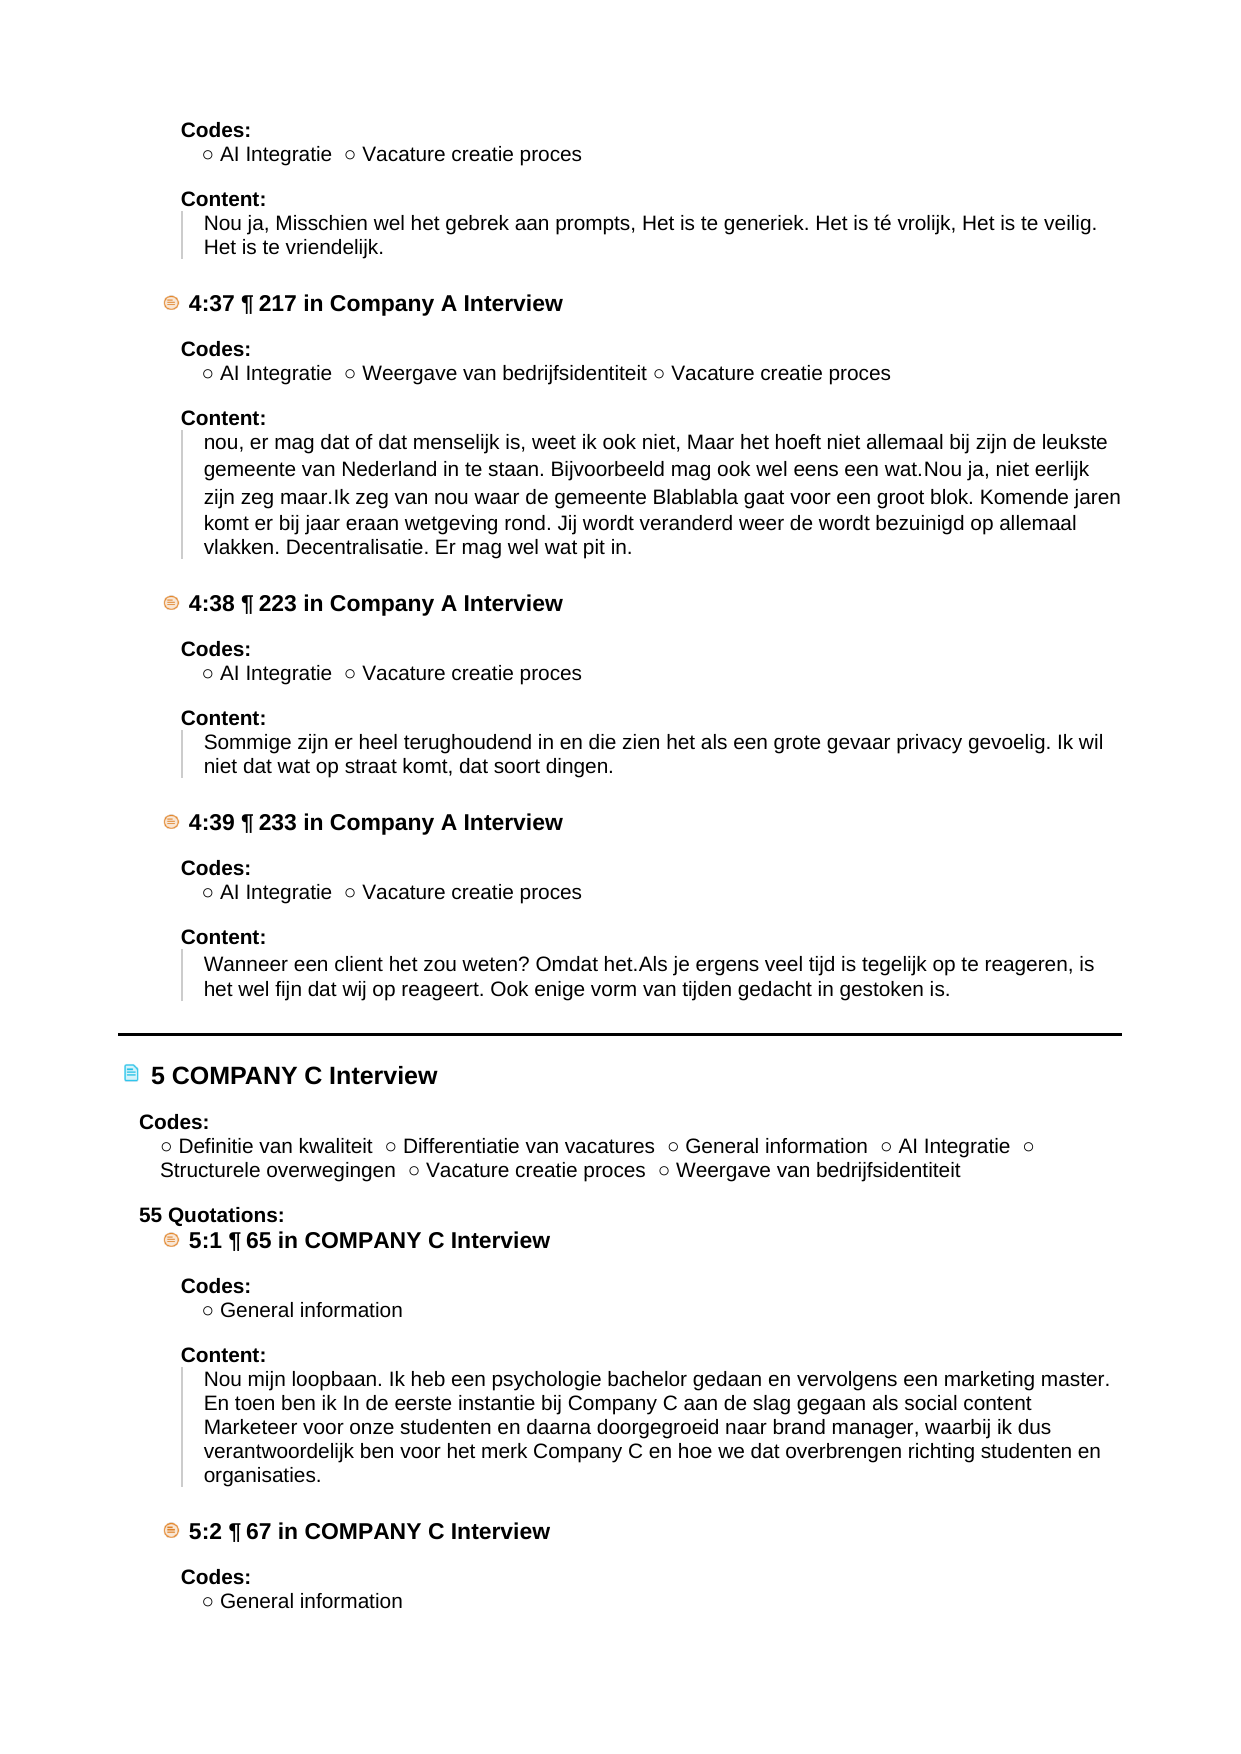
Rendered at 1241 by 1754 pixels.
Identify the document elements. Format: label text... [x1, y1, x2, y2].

text Codes: [181, 637, 1122, 661]
subtitle 5:2 ¶ 67 in COMPANY C Interview [160, 1518, 1122, 1544]
subtitle 5:1 ¶ 65 in COMPANY C Interview [160, 1227, 1122, 1253]
text ○ AI Integratie ○ Weergave van bedrijfsidentiteit ○ Vacature creatie proces [201, 361, 1122, 385]
text Content: [181, 187, 1122, 211]
text Codes: [139, 1110, 1122, 1134]
picture [159, 812, 183, 831]
text Content: [181, 706, 1122, 730]
text Nou mijn loopbaan. Ik heb een psychologie bachelor gedaan en vervolgens een marketing master. En toen ben ik In de eerste instantie bij Company C aan de slag gegaan als social content Marketeer voor onze studenten en daarna doorgegroeid naar brand manager, waarbij ik dus verantwoordelijk ben voor het merk Company C en hoe we dat overbrengen richting studenten en organisaties. [183, 1367, 1122, 1487]
picture [159, 593, 183, 612]
text Codes: [181, 1565, 1122, 1589]
text Content: [181, 1343, 1122, 1367]
text Codes: [181, 856, 1122, 880]
text Sommige zijn er heel terughoudend in en die zien het als een grote gevaar privacy gevoelig. Ik wil niet dat wat op straat komt, dat soort dingen. [183, 730, 1122, 778]
picture [159, 293, 183, 312]
text ○ General information [201, 1298, 1122, 1322]
text Nou ja, Misschien wel het gebrek aan prompts, Het is te generiek. Het is té vrolijk, Het is te veilig. Het is te vriendelijk. [183, 211, 1122, 259]
subtitle 4:39 ¶ 233 in Company A Interview [160, 809, 1122, 835]
text ○ AI Integratie ○ Vacature creatie proces [201, 880, 1122, 904]
subtitle 5 COMPANY C Interview [118, 1036, 1122, 1089]
text Codes: [181, 118, 1122, 142]
picture [118, 1061, 144, 1084]
subtitle 4:37 ¶ 217 in Company A Interview [160, 290, 1122, 316]
text nou, er mag dat of dat menselijk is, weet ik ook niet, Maar het hoeft niet allemaal bij zijn de leukste gemeente van Nederland in te staan. Bijvoorbeeld mag ook wel eens een wat. Nou ja, niet eerlijk zijn zeg maar. Ik zeg van nou waar de gemeente Blablabla gaat voor een groot blok. Komende jaren komt er bij jaar eraan wetgeving rond. Jij wordt veranderd weer de wordt bezuinigd op allemaal vlakken. Decentralisatie. Er mag wel wat pit in. [183, 430, 1122, 559]
text ○ AI Integratie ○ Vacature creatie proces [201, 142, 1122, 166]
text Content: [181, 925, 1122, 949]
picture [159, 1230, 183, 1249]
text Content: [181, 406, 1122, 430]
text Wanneer een client het zou weten? Omdat het. Als je ergens veel tijd is tegelijk op te reageren, is het wel fijn dat wij op reageert. Ook enige vorm van tijden gedacht in gestoken is. [183, 949, 1122, 1001]
text Codes: [181, 1274, 1122, 1298]
subtitle 4:38 ¶ 223 in Company A Interview [160, 590, 1122, 616]
text Codes: [181, 337, 1122, 361]
text ○ Definitie van kwaliteit ○ Differentiatie van vacatures ○ General information ○ AI Integratie ○ Structurele overwegingen ○ Vacature creatie proces ○ Weergave van bedrijfsidentiteit [160, 1134, 1122, 1182]
text 55 Quotations: [139, 1203, 1122, 1227]
text ○ General information [201, 1589, 1122, 1613]
picture [159, 1521, 183, 1540]
text ○ AI Integratie ○ Vacature creatie proces [201, 661, 1122, 685]
